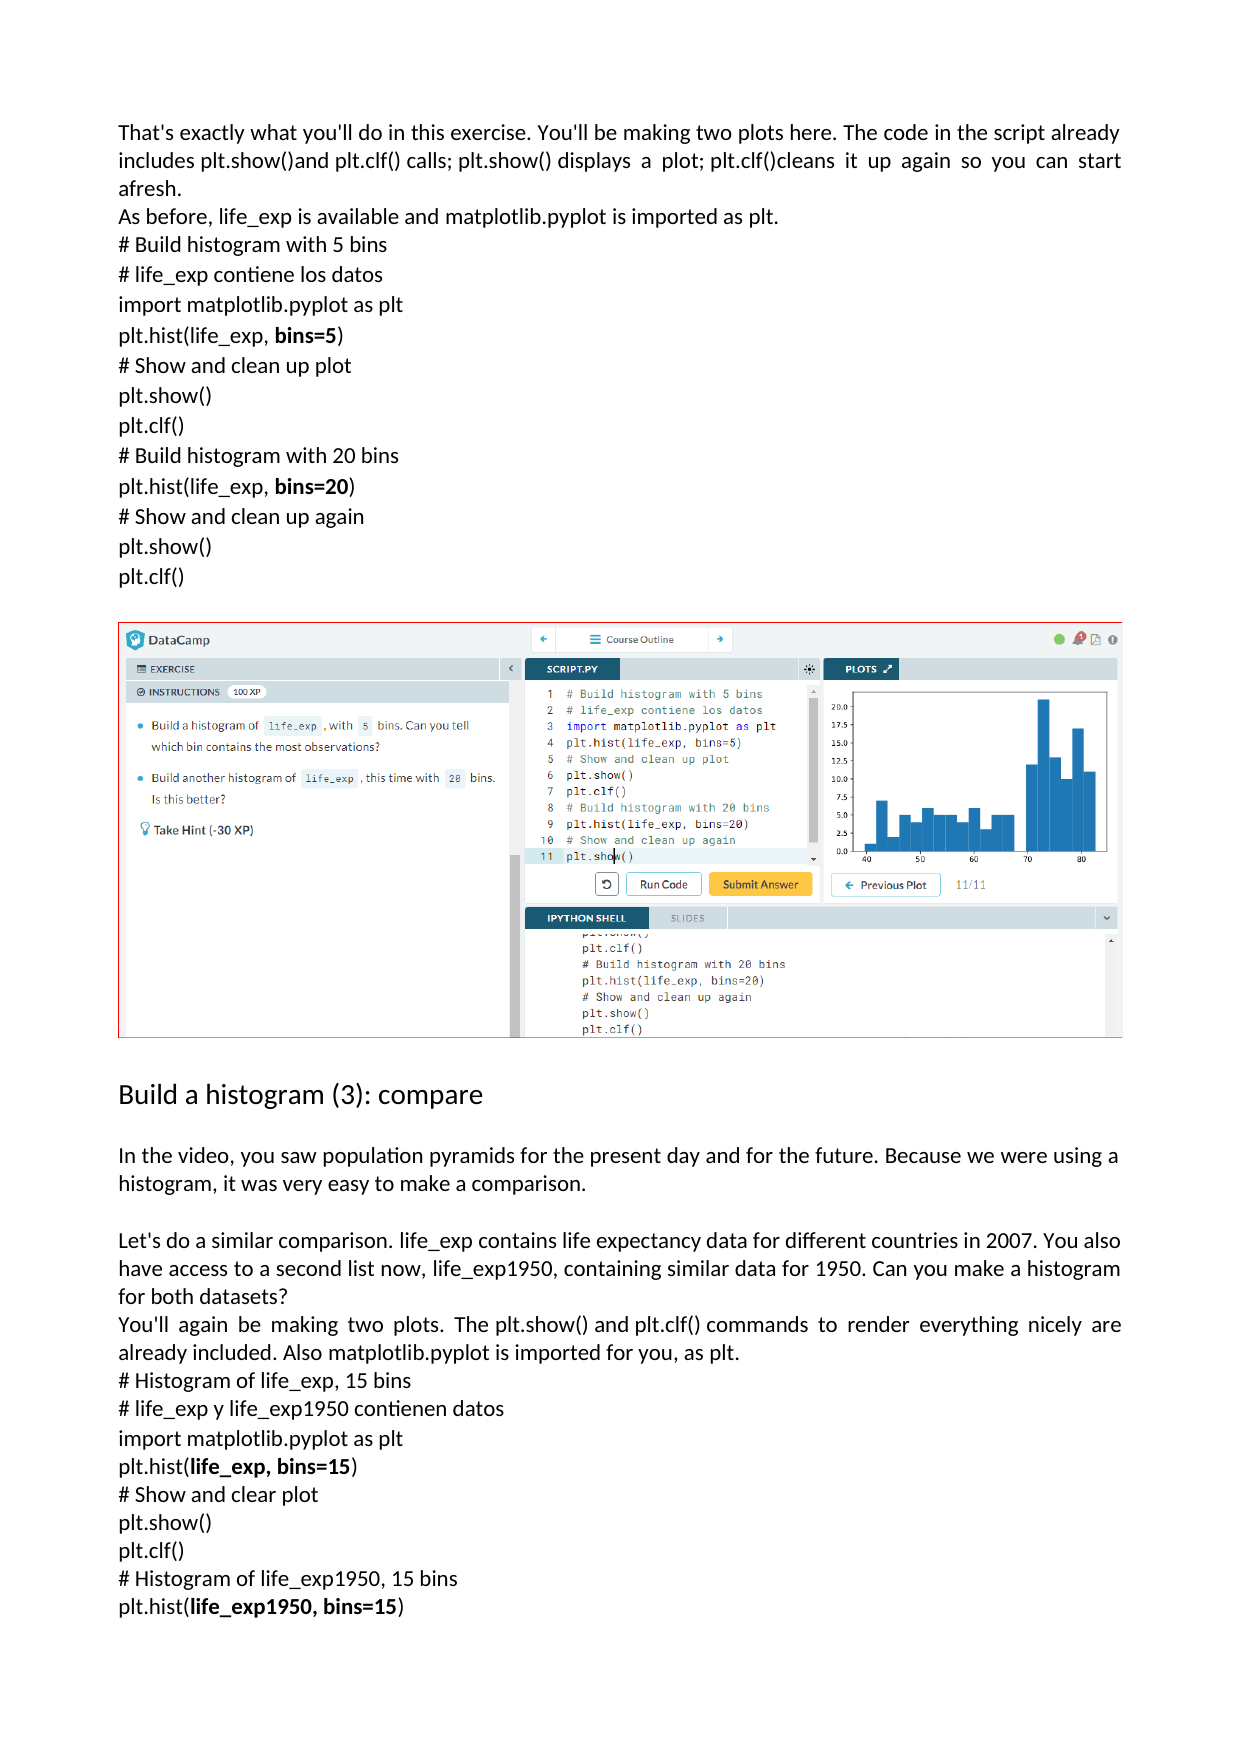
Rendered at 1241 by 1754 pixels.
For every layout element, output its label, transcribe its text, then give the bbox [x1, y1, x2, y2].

text plt.show() [118, 381, 1122, 409]
text plt.clf() [118, 411, 1122, 439]
text plt.show() [118, 532, 1122, 560]
text # Show and clean up plot [118, 351, 1122, 379]
text plt.clf() [118, 1536, 1122, 1564]
text plt.hist(life_exp, bins=5) [118, 321, 1122, 349]
text # Show and clear plot [118, 1480, 1122, 1508]
text As before, life_exp is available and matplotlib.pyplot is imported as plt. [118, 202, 1122, 230]
text Let's do a similar comparison. life_exp contains life expectancy data for different countries in 2007. You also have access to a second list now, life_exp1950, containing similar data for 1950. Can you make a histogram for both datasets? [118, 1226, 1122, 1310]
text # Histogram of life_exp1950, 15 bins [118, 1564, 1122, 1592]
text In the video, you saw population pyramids for the present day and for the future. Because we were using a histogram, it was very easy to make a comparison. [118, 1141, 1122, 1197]
text # life_exp y life_exp1950 contienen datos [118, 1394, 1122, 1422]
text # Histogram of life_exp, 15 bins [118, 1366, 1122, 1394]
text That's exactly what you'll do in this exercise. You'll be making two plots here. The code in the script already includes plt.show()and plt.clf() calls; plt.show() displays a plot; plt.clf()cleans it up again so you can start afresh. [118, 118, 1122, 202]
text plt.hist(life_exp, bins=20) [118, 472, 1122, 500]
text plt.show() [118, 1508, 1122, 1536]
text # Show and clean up again [118, 502, 1122, 530]
text # Build histogram with 20 bins [118, 442, 1122, 470]
text plt.hist(life_exp1950, bins=15) [118, 1592, 1122, 1620]
text plt.clf() [118, 562, 1122, 591]
text plt.hist(life_exp, bins=15) [118, 1452, 1122, 1480]
text import matplotlib.pyplot as plt [118, 1424, 1122, 1452]
text You'll again be making two plots. The plt.show() and plt.clf() commands to render everything nicely are already included. Also matplotlib.pyplot is imported for you, as plt. [118, 1310, 1122, 1366]
text # Build histogram with 5 bins [118, 230, 1122, 258]
text # life_exp contiene los datos [118, 260, 1122, 288]
subtitle Build a histogram (3): compare [118, 1076, 1122, 1112]
picture [118, 622, 1123, 1038]
text import matplotlib.pyplot as plt [118, 291, 1122, 319]
